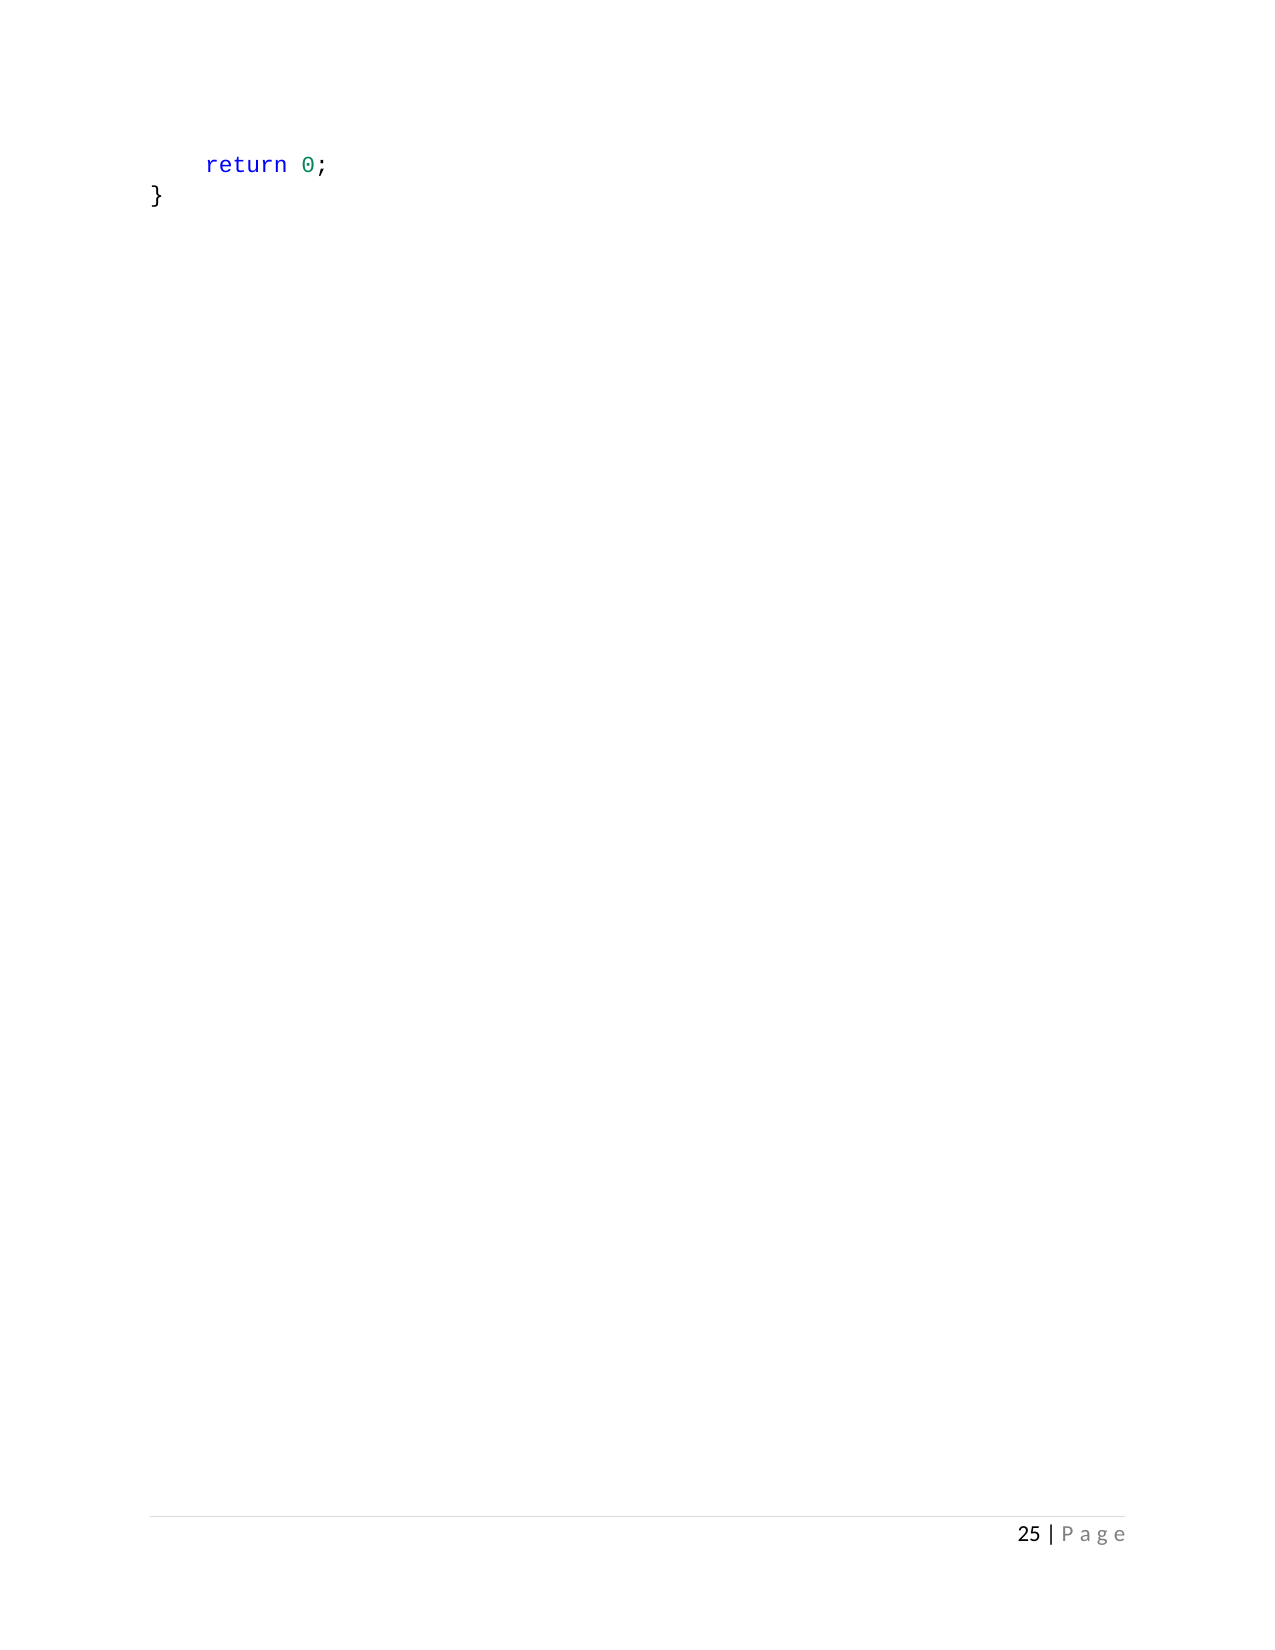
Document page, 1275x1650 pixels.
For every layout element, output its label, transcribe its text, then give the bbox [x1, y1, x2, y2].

text return 0; [150, 150, 1125, 180]
text } [150, 180, 1125, 209]
